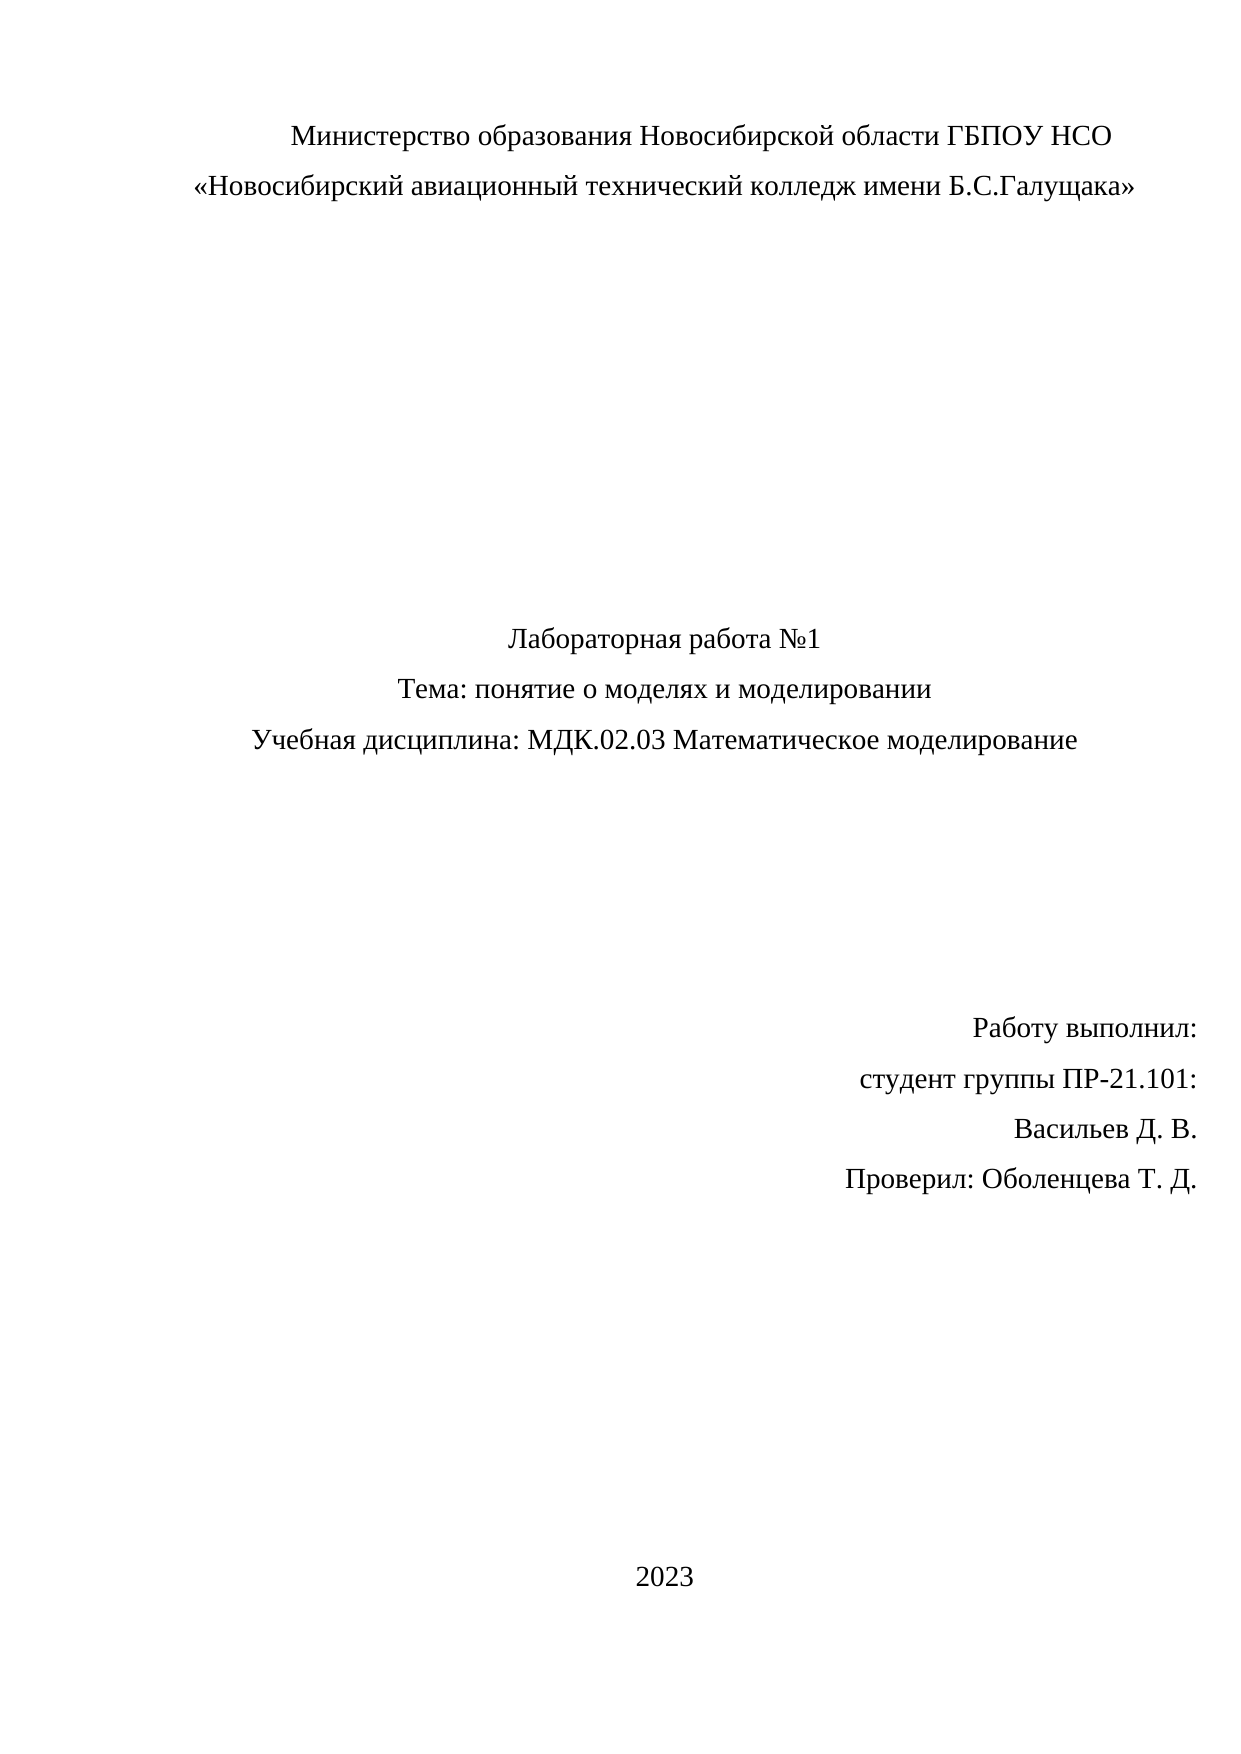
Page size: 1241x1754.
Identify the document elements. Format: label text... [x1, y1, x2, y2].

text студент группы ПР-21.101: [750, 1061, 1197, 1094]
text Учебная дисциплина: МДК.02.03 Математическое моделирование [177, 722, 1152, 755]
text Тема: понятие о моделях и моделировании [177, 672, 1152, 705]
text 2023 [177, 1559, 1152, 1592]
text Лабораторная работа №1 [177, 621, 1152, 655]
text Проверил: Оболенцева Т. Д. [738, 1162, 1197, 1195]
text Работу выполнил: [750, 1011, 1197, 1044]
text Министерство образования Новосибирской области ГБПОУ НСО «Новосибирский авиационный технический колледж имени Б.С.Галущака» [177, 118, 1152, 202]
text Васильев Д. В. [750, 1111, 1197, 1145]
